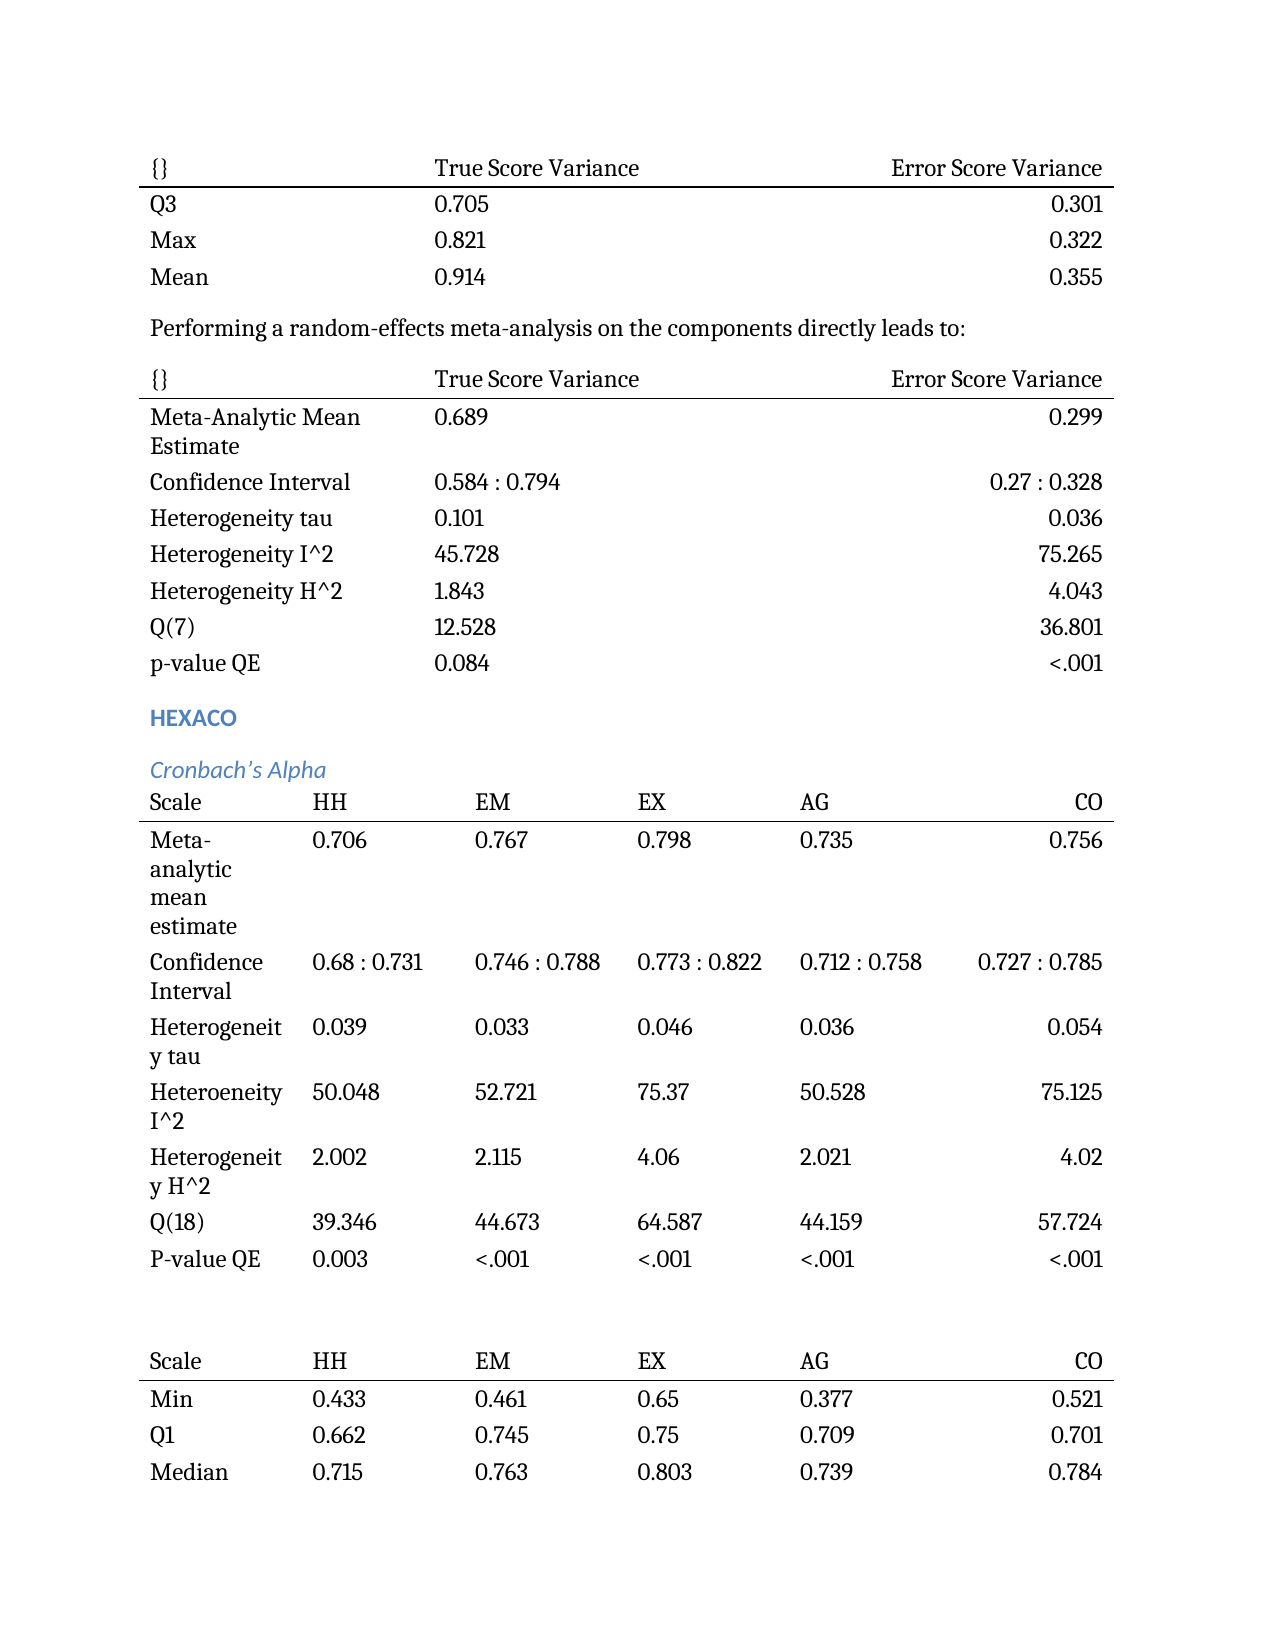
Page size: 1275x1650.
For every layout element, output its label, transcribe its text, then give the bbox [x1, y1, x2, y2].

table_cell Median [139, 1454, 301, 1490]
table_cell 50.528 [789, 1075, 951, 1139]
table_cell 0.735 [789, 822, 951, 944]
table_cell 45.728 [423, 537, 707, 573]
table_cell 0.039 [301, 1010, 464, 1074]
subtitle Cronbach’s Alpha [150, 754, 1125, 784]
table_cell 0.377 [789, 1381, 951, 1417]
table_cell 2.021 [789, 1140, 951, 1204]
table_cell 0.706 [301, 822, 464, 944]
table_header {} [139, 361, 423, 397]
table_cell 0.767 [464, 822, 626, 944]
table_cell 0.803 [626, 1454, 789, 1490]
table_cell Heterogeneity H^2 [139, 573, 423, 609]
subtitle HEXACO [150, 702, 1125, 733]
table_cell Q(7) [139, 609, 423, 645]
table_cell 0.101 [423, 500, 707, 537]
table_cell Confidence Interval [139, 945, 301, 1009]
table_cell 4.02 [951, 1140, 1114, 1204]
table_cell Q3 [139, 188, 423, 222]
table_cell <.001 [626, 1241, 789, 1277]
table_cell 0.003 [301, 1241, 464, 1277]
table_cell 57.724 [951, 1205, 1114, 1241]
table_cell Min [139, 1381, 301, 1417]
table_cell 0.036 [789, 1010, 951, 1074]
table_header True Score Variance [423, 150, 707, 186]
table_cell 0.75 [626, 1418, 789, 1454]
table_cell 75.265 [708, 537, 1114, 573]
table_cell 0.798 [626, 822, 789, 944]
table_cell Meta-analytic mean estimate [139, 822, 301, 944]
table_header True Score Variance [423, 361, 707, 397]
table_cell 0.036 [708, 500, 1114, 537]
table_cell 0.521 [951, 1381, 1114, 1417]
table_cell 0.701 [951, 1418, 1114, 1454]
table_cell 0.756 [951, 822, 1114, 944]
table_cell Heteroeneity I^2 [139, 1075, 301, 1139]
table_cell 4.06 [626, 1140, 789, 1204]
table_header EM [464, 1343, 626, 1379]
table_header EM [464, 784, 626, 821]
table_cell 0.461 [464, 1381, 626, 1417]
table_cell <.001 [708, 645, 1114, 682]
table_header HH [301, 784, 464, 821]
table_cell 44.673 [464, 1205, 626, 1241]
table_cell 0.054 [951, 1010, 1114, 1074]
table_cell 0.662 [301, 1418, 464, 1454]
table_cell 0.773 : 0.822 [626, 945, 789, 1009]
table_header Scale [139, 1343, 301, 1379]
table_cell 0.727 : 0.785 [951, 945, 1114, 1009]
table_cell 75.125 [951, 1075, 1114, 1139]
table_cell Max [139, 223, 423, 259]
table_cell 64.587 [626, 1205, 789, 1241]
table_cell 36.801 [708, 609, 1114, 645]
table_cell <.001 [789, 1241, 951, 1277]
table_header AG [789, 1343, 951, 1379]
table_cell Meta-Analytic Mean Estimate [139, 399, 423, 464]
table_cell Heterogeneity tau [139, 1010, 301, 1074]
table_cell 52.721 [464, 1075, 626, 1139]
table_cell 0.745 [464, 1418, 626, 1454]
table_header EX [626, 1343, 789, 1379]
table_cell 0.322 [708, 223, 1114, 259]
table_cell Heterogeneity I^2 [139, 537, 423, 573]
table_cell 0.046 [626, 1010, 789, 1074]
table_cell 0.301 [708, 188, 1114, 222]
table_cell 0.746 : 0.788 [464, 945, 626, 1009]
table_cell 44.159 [789, 1205, 951, 1241]
table_cell 2.115 [464, 1140, 626, 1204]
table_cell 0.709 [789, 1418, 951, 1454]
table_cell 0.299 [708, 399, 1114, 464]
table_cell Confidence Interval [139, 464, 423, 500]
table_cell 39.346 [301, 1205, 464, 1241]
table_header Error Score Variance [708, 361, 1114, 397]
table_cell P-value QE [139, 1241, 301, 1277]
table_cell 12.528 [423, 609, 707, 645]
table_cell 0.355 [708, 259, 1114, 295]
table_cell 0.914 [423, 259, 707, 295]
table_header {} [139, 150, 423, 186]
text Performing a random-effects meta-analysis on the components directly leads to: [150, 314, 1125, 342]
table_header EX [626, 784, 789, 821]
table_cell 0.084 [423, 645, 707, 682]
table_cell 0.784 [951, 1454, 1114, 1490]
table_cell p-value QE [139, 645, 423, 682]
table_header CO [951, 784, 1114, 821]
table_header CO [951, 1343, 1114, 1379]
table_cell Mean [139, 259, 423, 295]
table_cell 1.843 [423, 573, 707, 609]
table_cell 0.27 : 0.328 [708, 464, 1114, 500]
table_cell <.001 [951, 1241, 1114, 1277]
table_cell Q(18) [139, 1205, 301, 1241]
table_header HH [301, 1343, 464, 1379]
table_header Scale [139, 784, 301, 821]
table_cell 50.048 [301, 1075, 464, 1139]
table_cell 0.705 [423, 188, 707, 222]
table_cell 0.689 [423, 399, 707, 464]
table_cell 0.433 [301, 1381, 464, 1417]
table_header AG [789, 784, 951, 821]
table_cell 0.033 [464, 1010, 626, 1074]
table_cell <.001 [464, 1241, 626, 1277]
table_cell 0.68 : 0.731 [301, 945, 464, 1009]
table_cell 0.715 [301, 1454, 464, 1490]
table_cell 0.65 [626, 1381, 789, 1417]
table_cell 75.37 [626, 1075, 789, 1139]
table_cell 0.763 [464, 1454, 626, 1490]
table_cell Heterogeneity H^2 [139, 1140, 301, 1204]
table_cell 0.584 : 0.794 [423, 464, 707, 500]
table_cell 0.739 [789, 1454, 951, 1490]
table_cell 0.821 [423, 223, 707, 259]
table_header Error Score Variance [708, 150, 1114, 186]
table_cell 2.002 [301, 1140, 464, 1204]
table_cell 4.043 [708, 573, 1114, 609]
table_cell Q1 [139, 1418, 301, 1454]
table_cell 0.712 : 0.758 [789, 945, 951, 1009]
table_cell Heterogeneity tau [139, 500, 423, 537]
